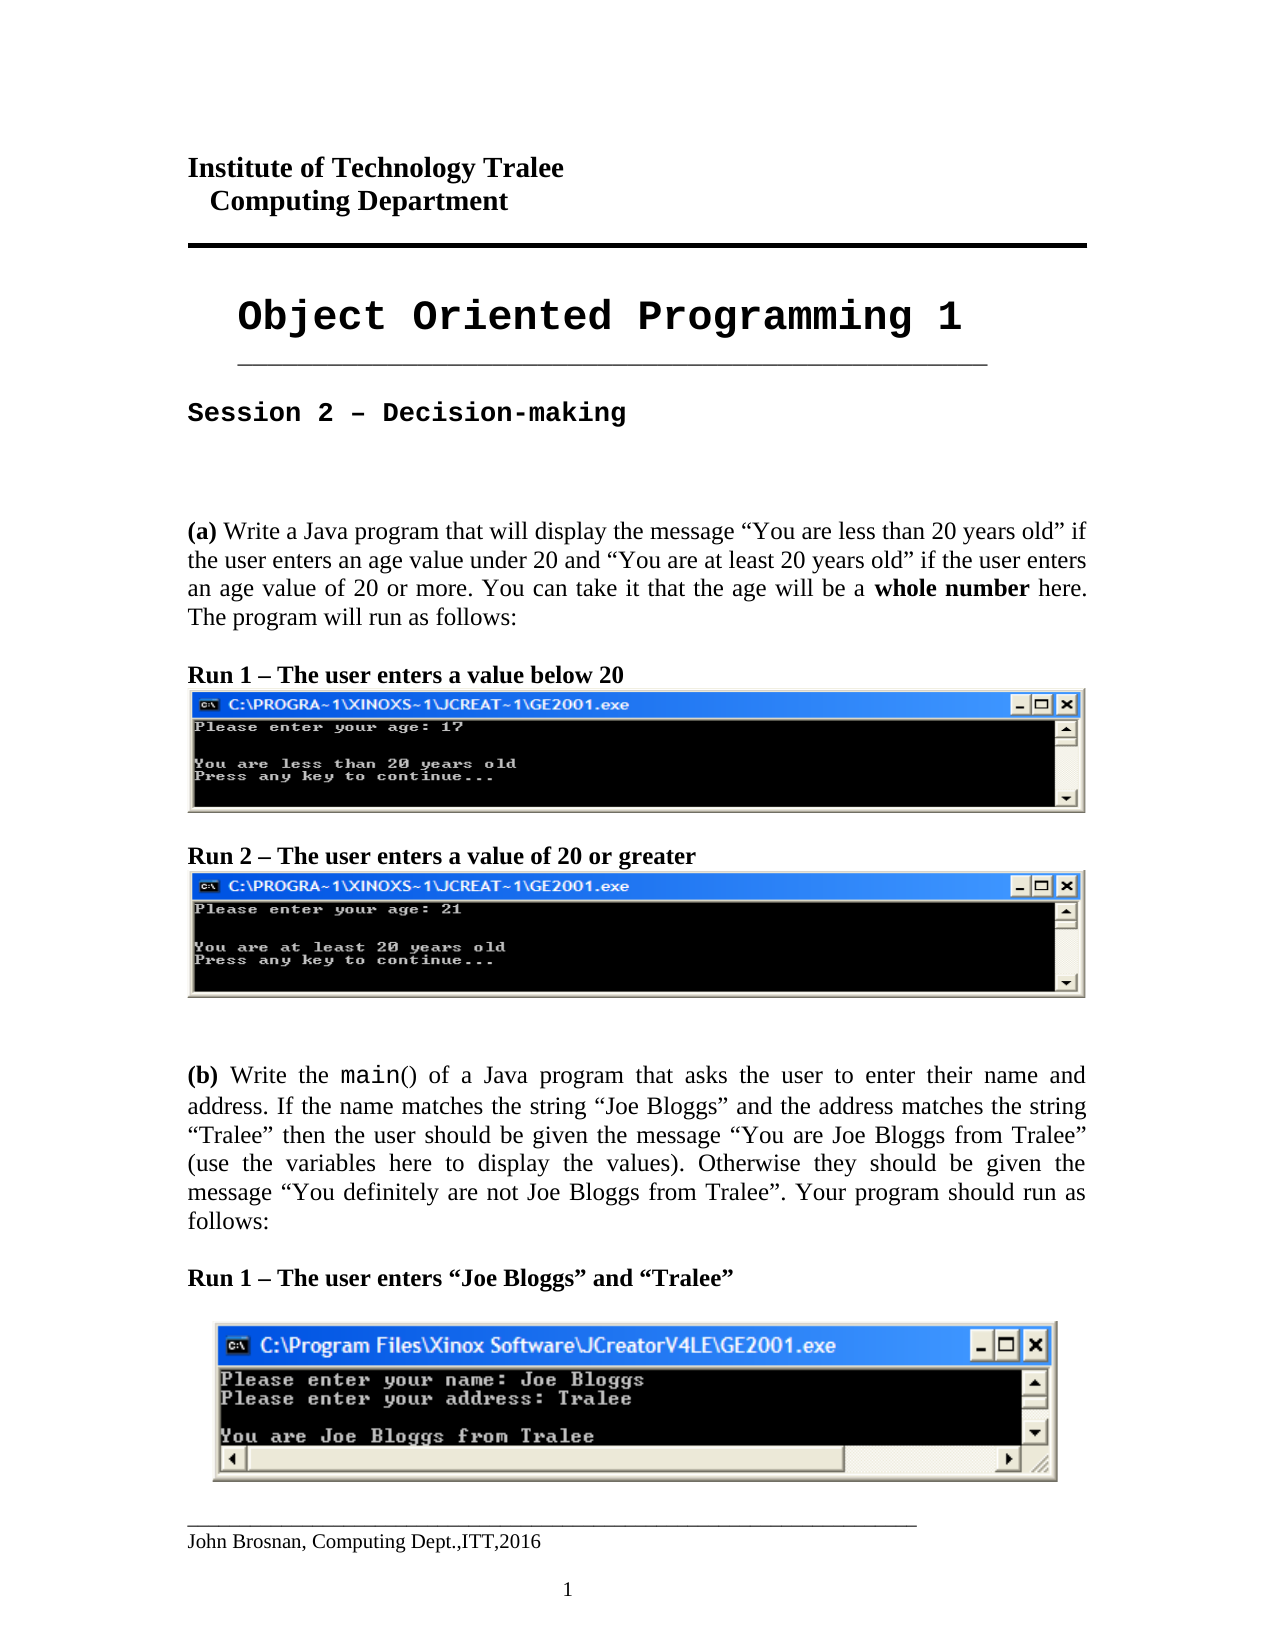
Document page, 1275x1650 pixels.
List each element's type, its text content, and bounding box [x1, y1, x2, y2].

picture [187, 870, 1086, 998]
picture [187, 688, 1086, 813]
text (b) Write the main() of a Java program that asks the user to enter their name and address. If the name matches the string “Joe Bloggs” and the address matches the string “Tralee” then the user should be given the message “You are Joe Bloggs from Tralee” (use the variables here to display the values). Otherwise they should be given the message “You definitely are not Joe Bloggs from Tralee”. Your program should run as follows: [187, 1060, 1087, 1235]
text Run 1 – The user enters “Joe Bloggs” and “Tralee” [187, 1263, 1087, 1292]
text of [187, 150, 1087, 183]
text Run 2 – The user enters a value of 20 or greater [187, 841, 1087, 870]
text __________________________________________________ [187, 342, 1087, 371]
text (a) Write a Java program that will display the message “You are less than 20 years old” if the user enters an age value under 20 and “You are at least 20 years old” if the user enters an age value of 20 or more. You can take it that the age will be a whole number here. The program will run as follows: [187, 516, 1087, 631]
text Computing Department [187, 183, 1087, 217]
text Run 1 – The user enters a value below 20 [187, 660, 1087, 688]
picture [212, 1321, 1058, 1482]
text Object Oriented Programming 1 [187, 295, 1087, 342]
text Session 2 – Decision-making [187, 399, 1087, 430]
